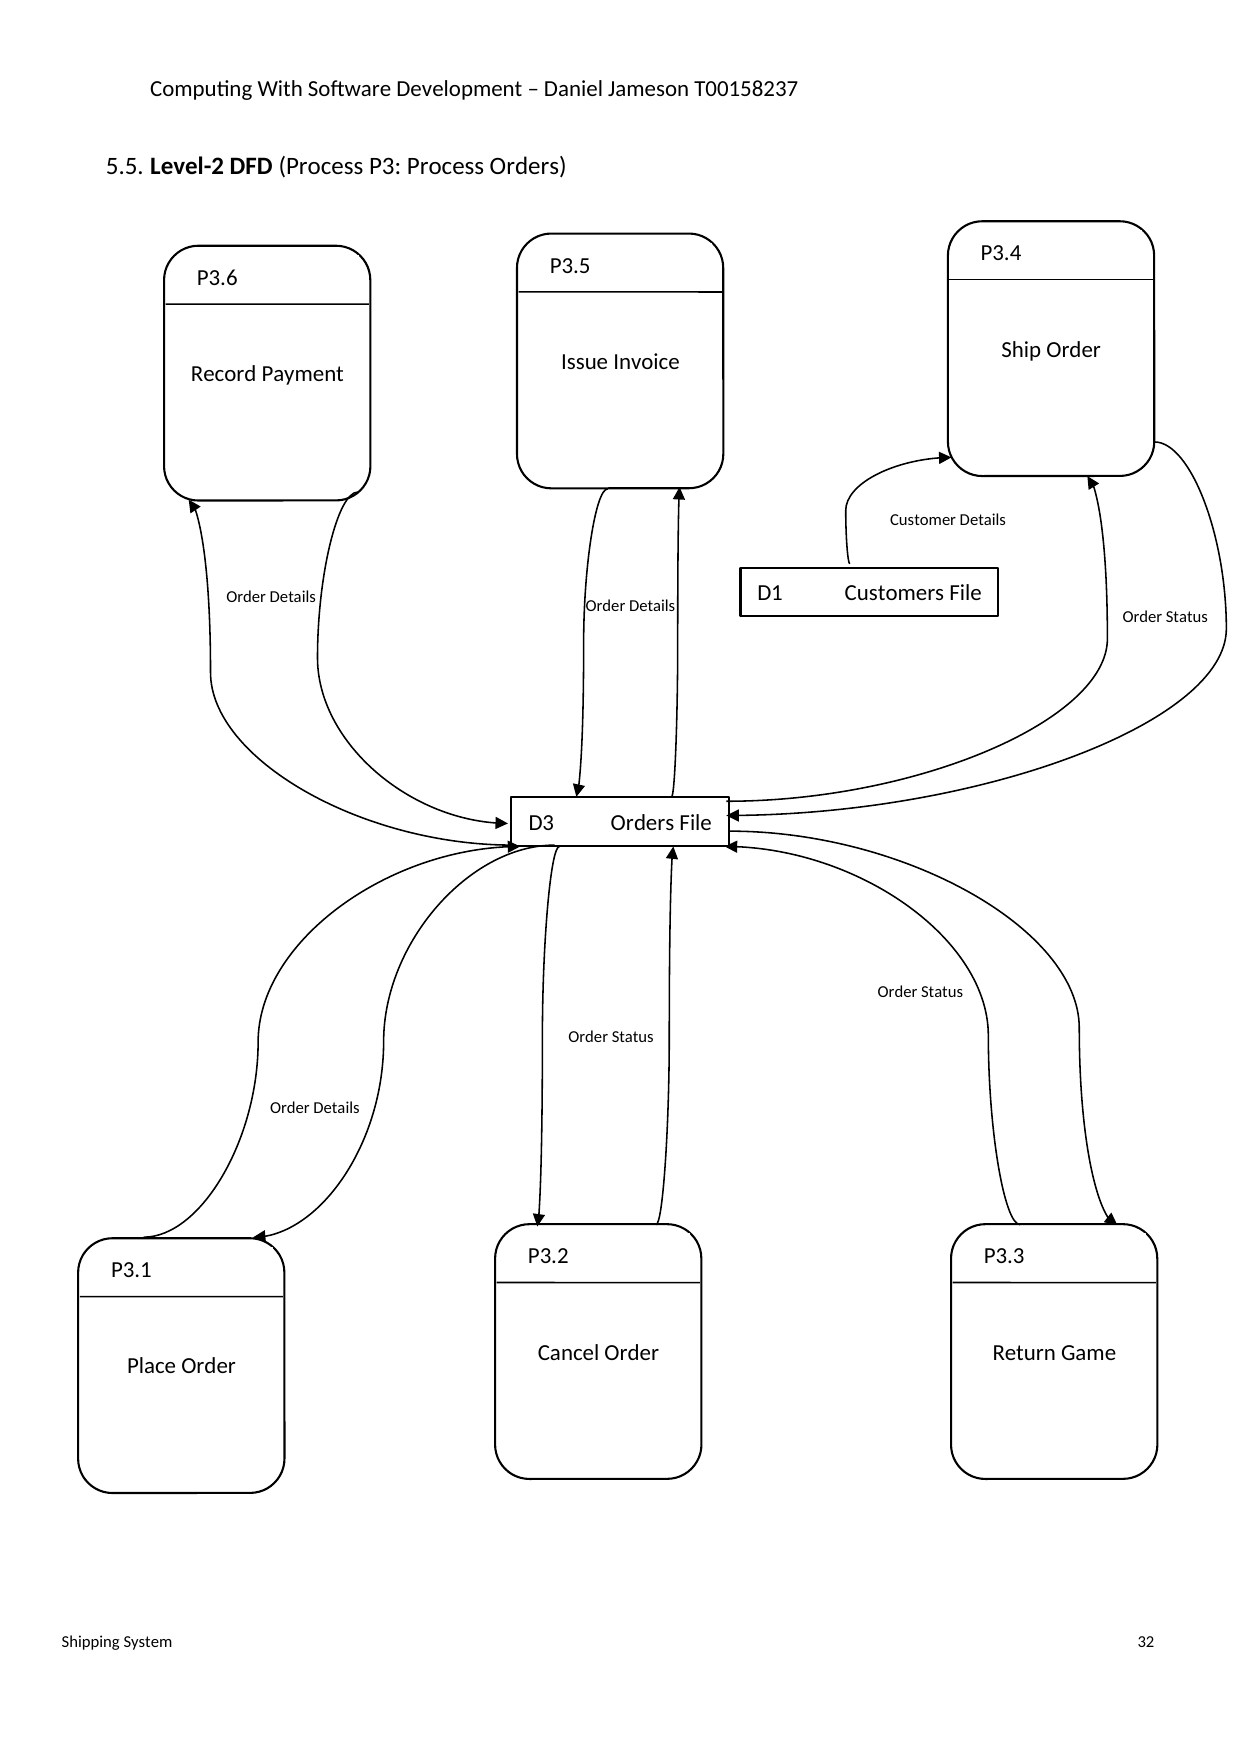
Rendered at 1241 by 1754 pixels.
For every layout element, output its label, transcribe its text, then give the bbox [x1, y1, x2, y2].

subtitle Level-2 DFD (Process P3: Process Orders) [106, 150, 1107, 181]
